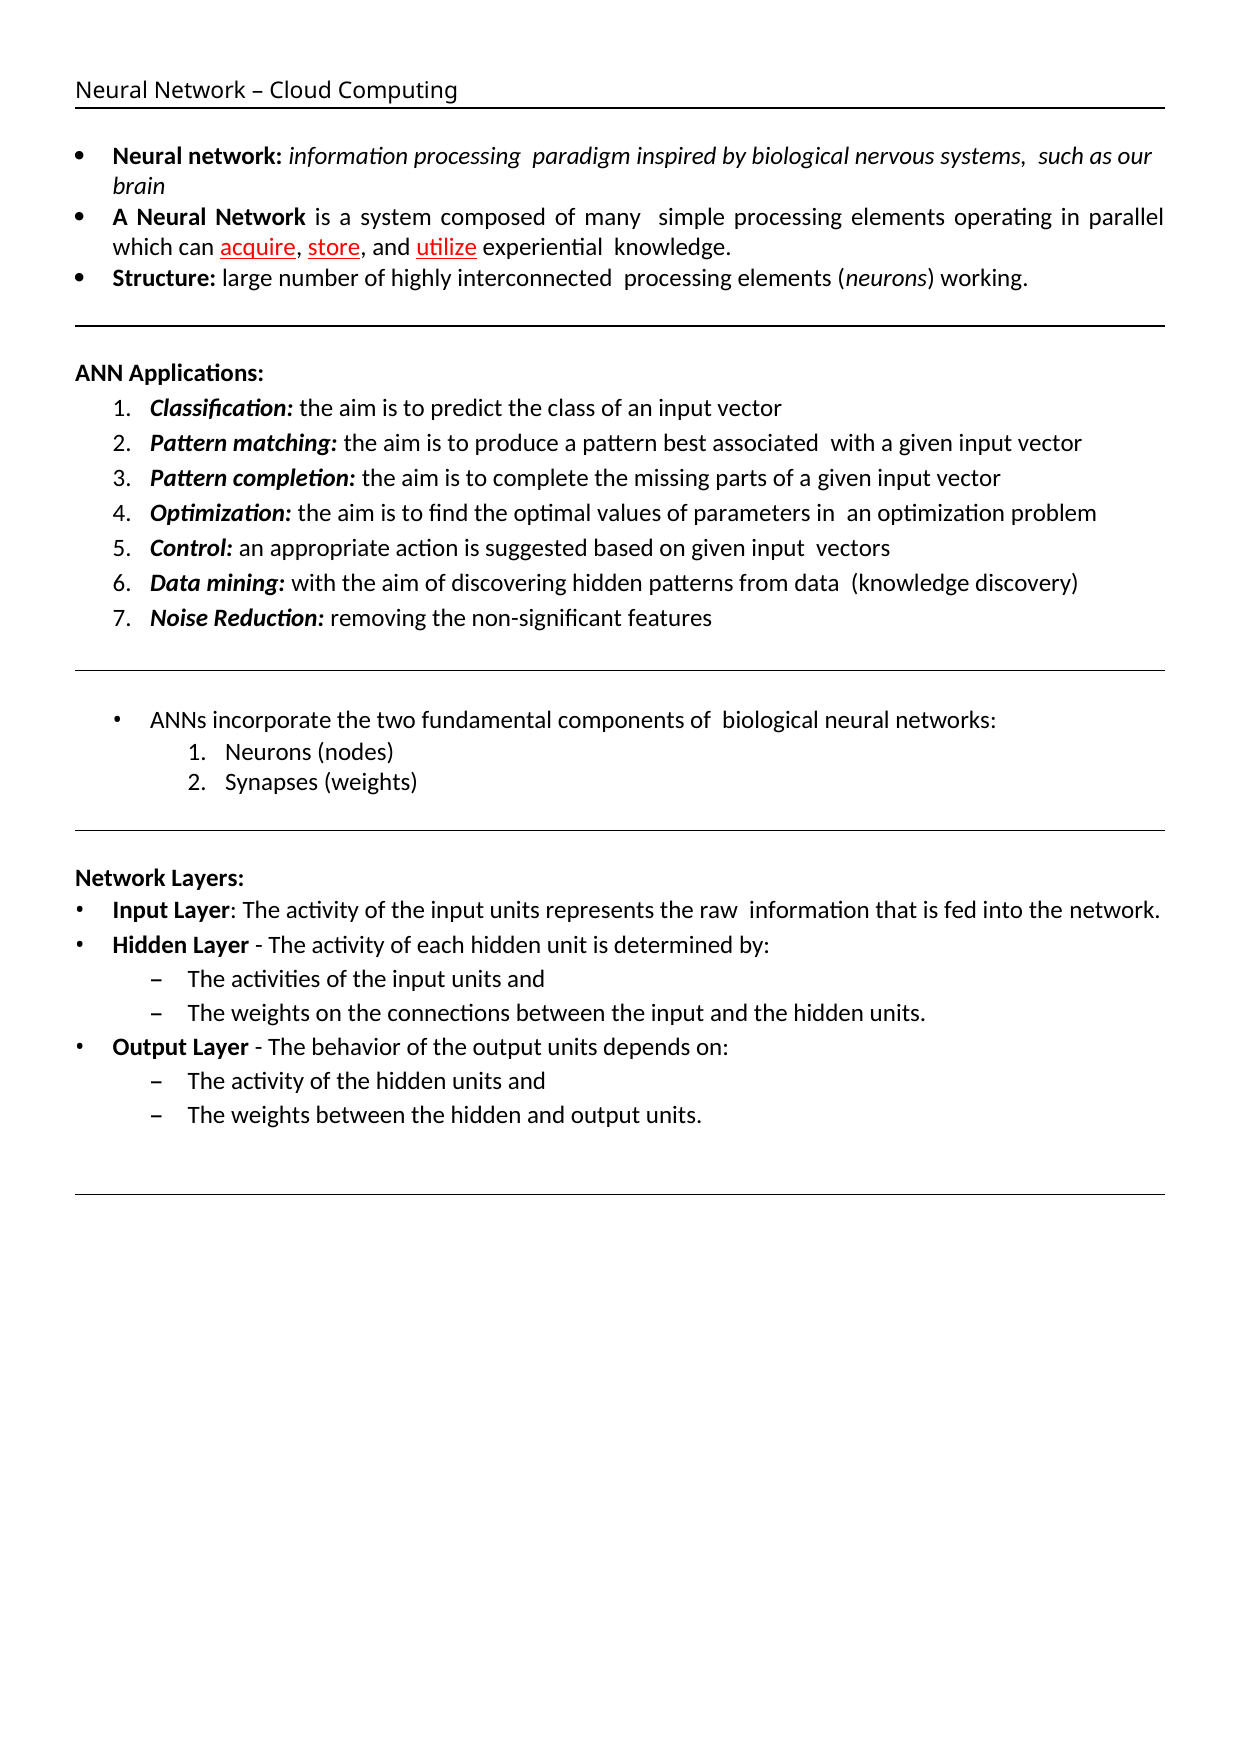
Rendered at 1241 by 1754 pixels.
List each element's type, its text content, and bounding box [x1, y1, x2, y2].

list Data mining: with the aim of discovering hidden patterns from data (knowledge discovery) [112, 567, 1165, 598]
list Synapses (weights) [187, 766, 1165, 797]
list The activity of the hidden units and [150, 1062, 1165, 1097]
list Classification: the aim is to predict the class of an input vector [112, 392, 1165, 423]
list Neurons (nodes) [187, 736, 1165, 766]
list Input Layer: The activity of the input units represents the raw information that is fed into the network. [75, 892, 1165, 926]
list Hidden Layer - The activity of each hidden unit is determined by: [75, 926, 1165, 960]
list Noise Reduction: removing the non-significant features [112, 602, 1165, 633]
text ANN Applications: [75, 357, 1165, 388]
list Pattern completion: the aim is to complete the missing parts of a given input vector [112, 462, 1165, 493]
list A Neural Network is a system composed of many simple processing elements operating in parallel which can acquire, store, and utilize experiential knowledge. [75, 201, 1165, 262]
list The weights on the connections between the input and the hidden units. [150, 994, 1165, 1028]
list Output Layer - The behavior of the output units depends on: [75, 1028, 1165, 1062]
list ANNs incorporate the two fundamental components of biological neural networks: [112, 702, 1165, 736]
list Control: an appropriate action is suggested based on given input vectors [112, 532, 1165, 563]
list Structure: large number of highly interconnected processing elements (neurons) working. [75, 262, 1165, 292]
list The weights between the hidden and output units. [150, 1097, 1165, 1131]
list Neural network: information processing paradigm inspired by biological nervous systems, such as our brain [75, 140, 1165, 201]
text Network Layers: [75, 862, 1165, 892]
list Pattern matching: the aim is to produce a pattern best associated with a given input vector [112, 427, 1165, 458]
list The activities of the input units and [150, 960, 1165, 994]
list Optimization: the aim is to find the optimal values of parameters in an optimization problem [112, 497, 1165, 528]
